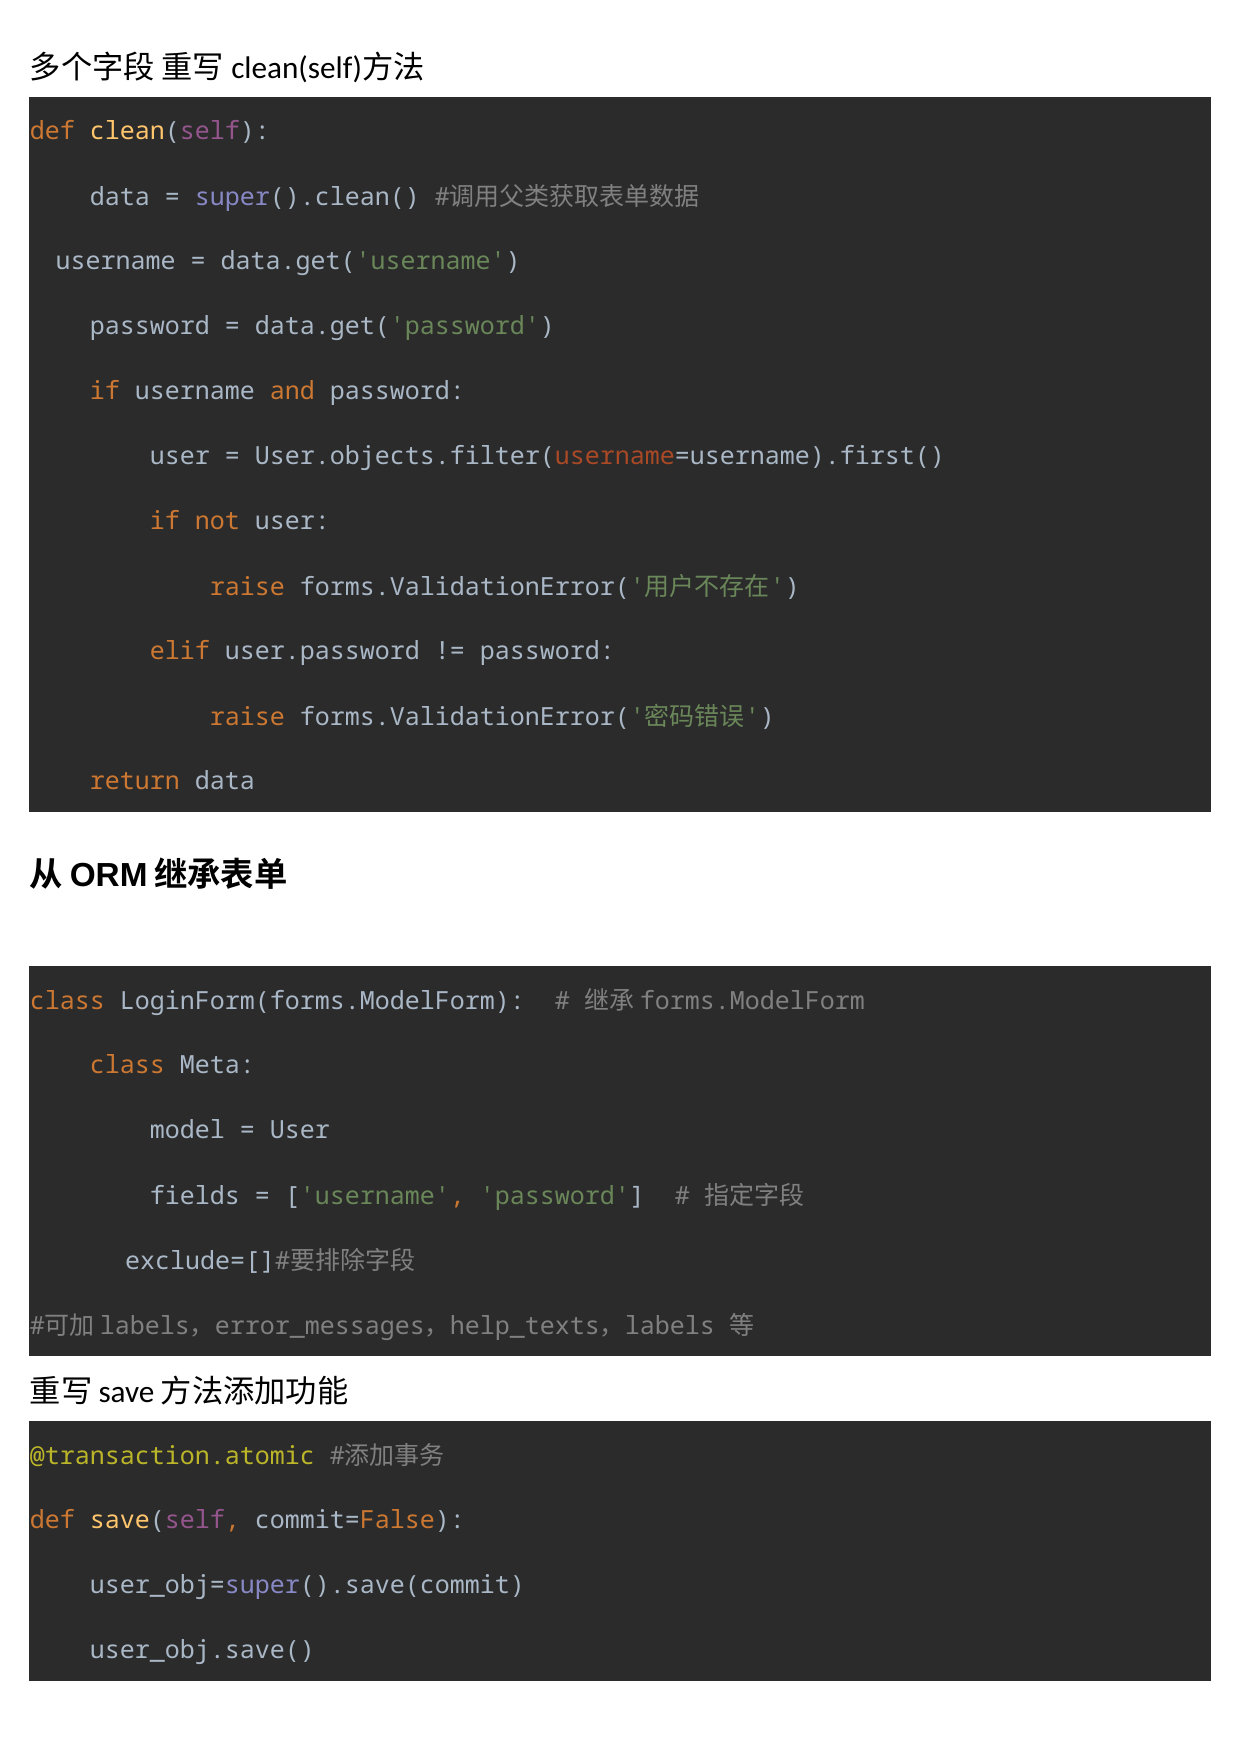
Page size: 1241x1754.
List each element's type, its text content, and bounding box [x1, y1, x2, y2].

text 多个字段 重写 clean(self)方法 [29, 32, 1211, 97]
text class LoginForm(forms.ModelForm): # 继承forms.ModelForm class Meta: model = User fields = ['username', 'password'] # 指定字段 [29, 966, 1211, 1226]
text def clean(self): data = super().clean() #调用父类获取表单数据 username = data.get('username') password = data.get('password') if username and password: user = User.objects.filter(username=username).first() if not user: raise forms.ValidationError('用户不存在') elif user.password != password: raise forms.ValidationError('密码错误') return data [29, 97, 1211, 812]
text @transaction.atomic #添加事务 def save(self, commit=False): user_obj=super().save(commit) user_obj.save() [29, 1421, 1211, 1681]
text 重写save方法添加功能 [29, 1356, 1211, 1421]
text exclude=[]#要排除字段 [29, 1226, 1211, 1291]
text #可加labels，error_messages，help_texts，labels 等 [29, 1291, 1211, 1356]
subtitle 从ORM继承表单 [29, 839, 1211, 904]
